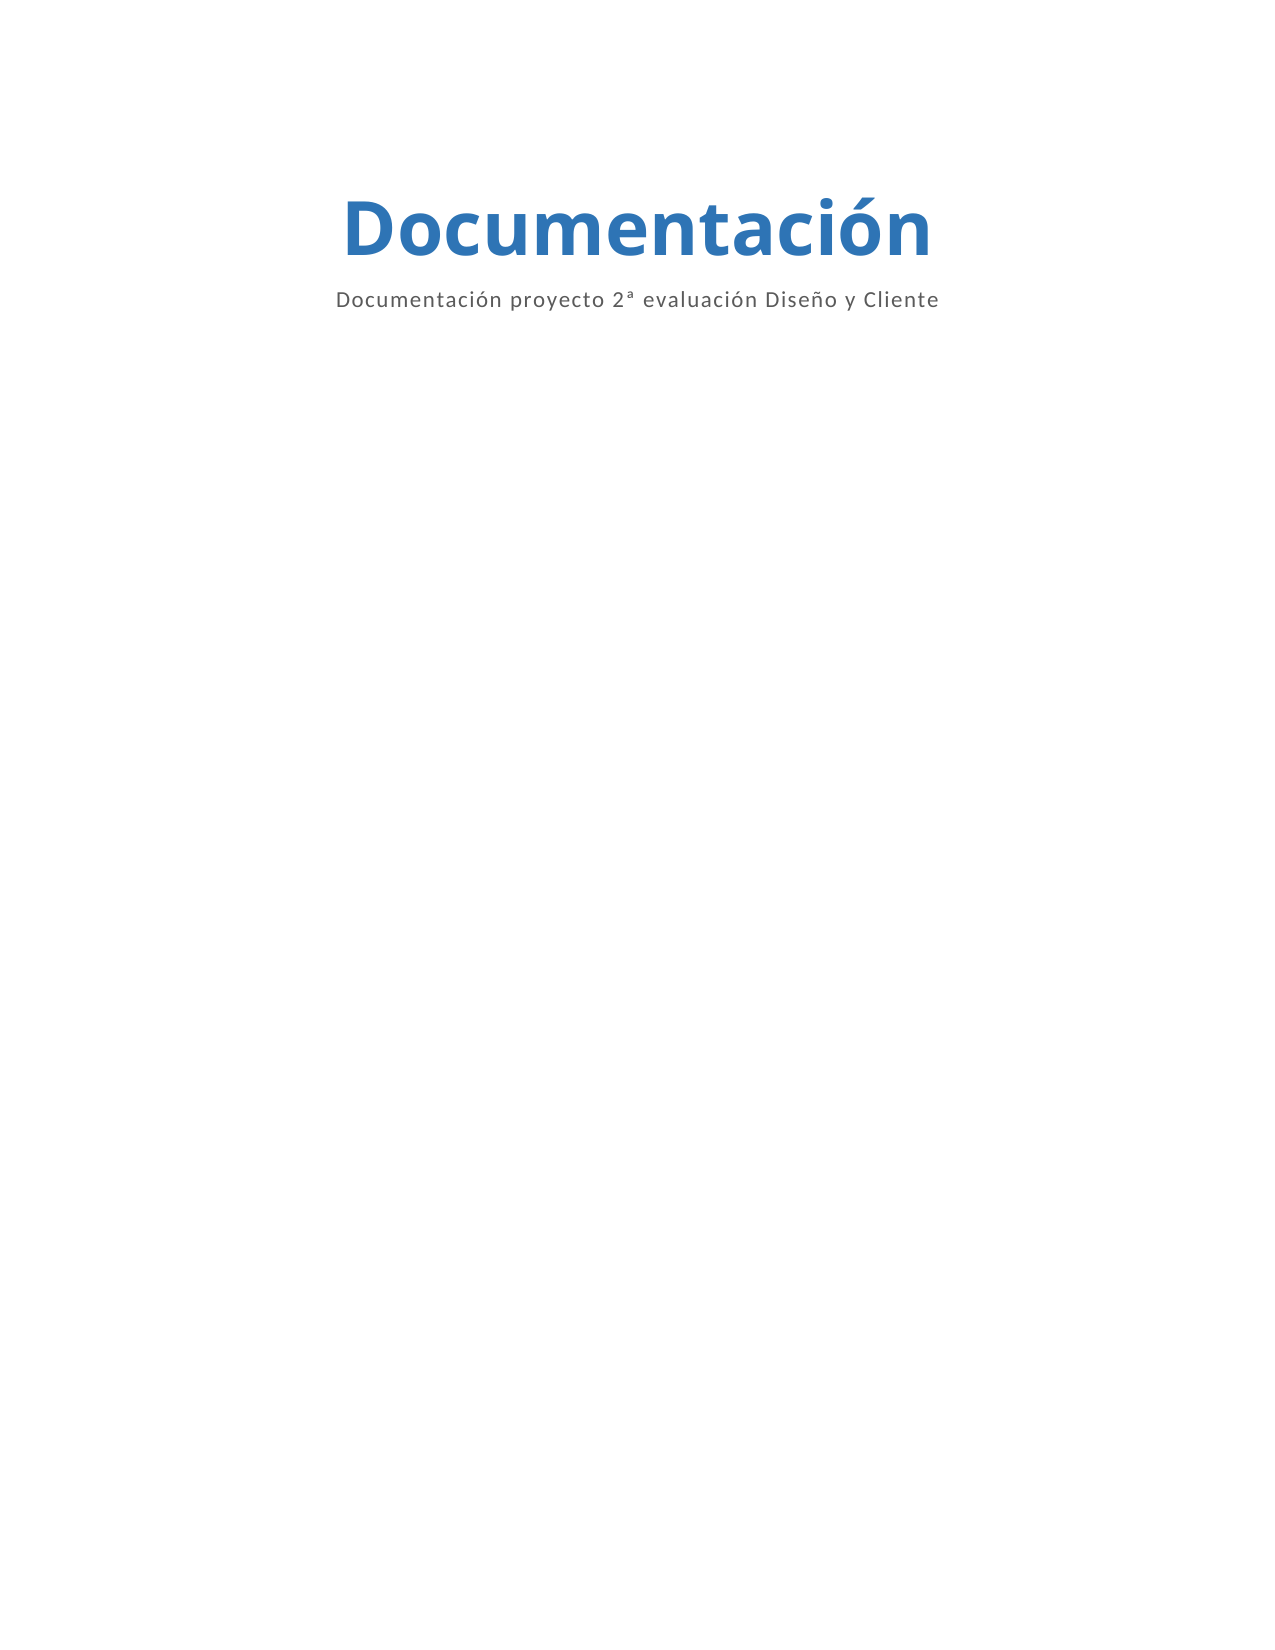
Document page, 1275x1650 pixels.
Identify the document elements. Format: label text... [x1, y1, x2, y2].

subtitle Documentación [150, 175, 1125, 277]
subtitle Documentación proyecto 2ª evaluación Diseño y Cliente [150, 285, 1125, 313]
